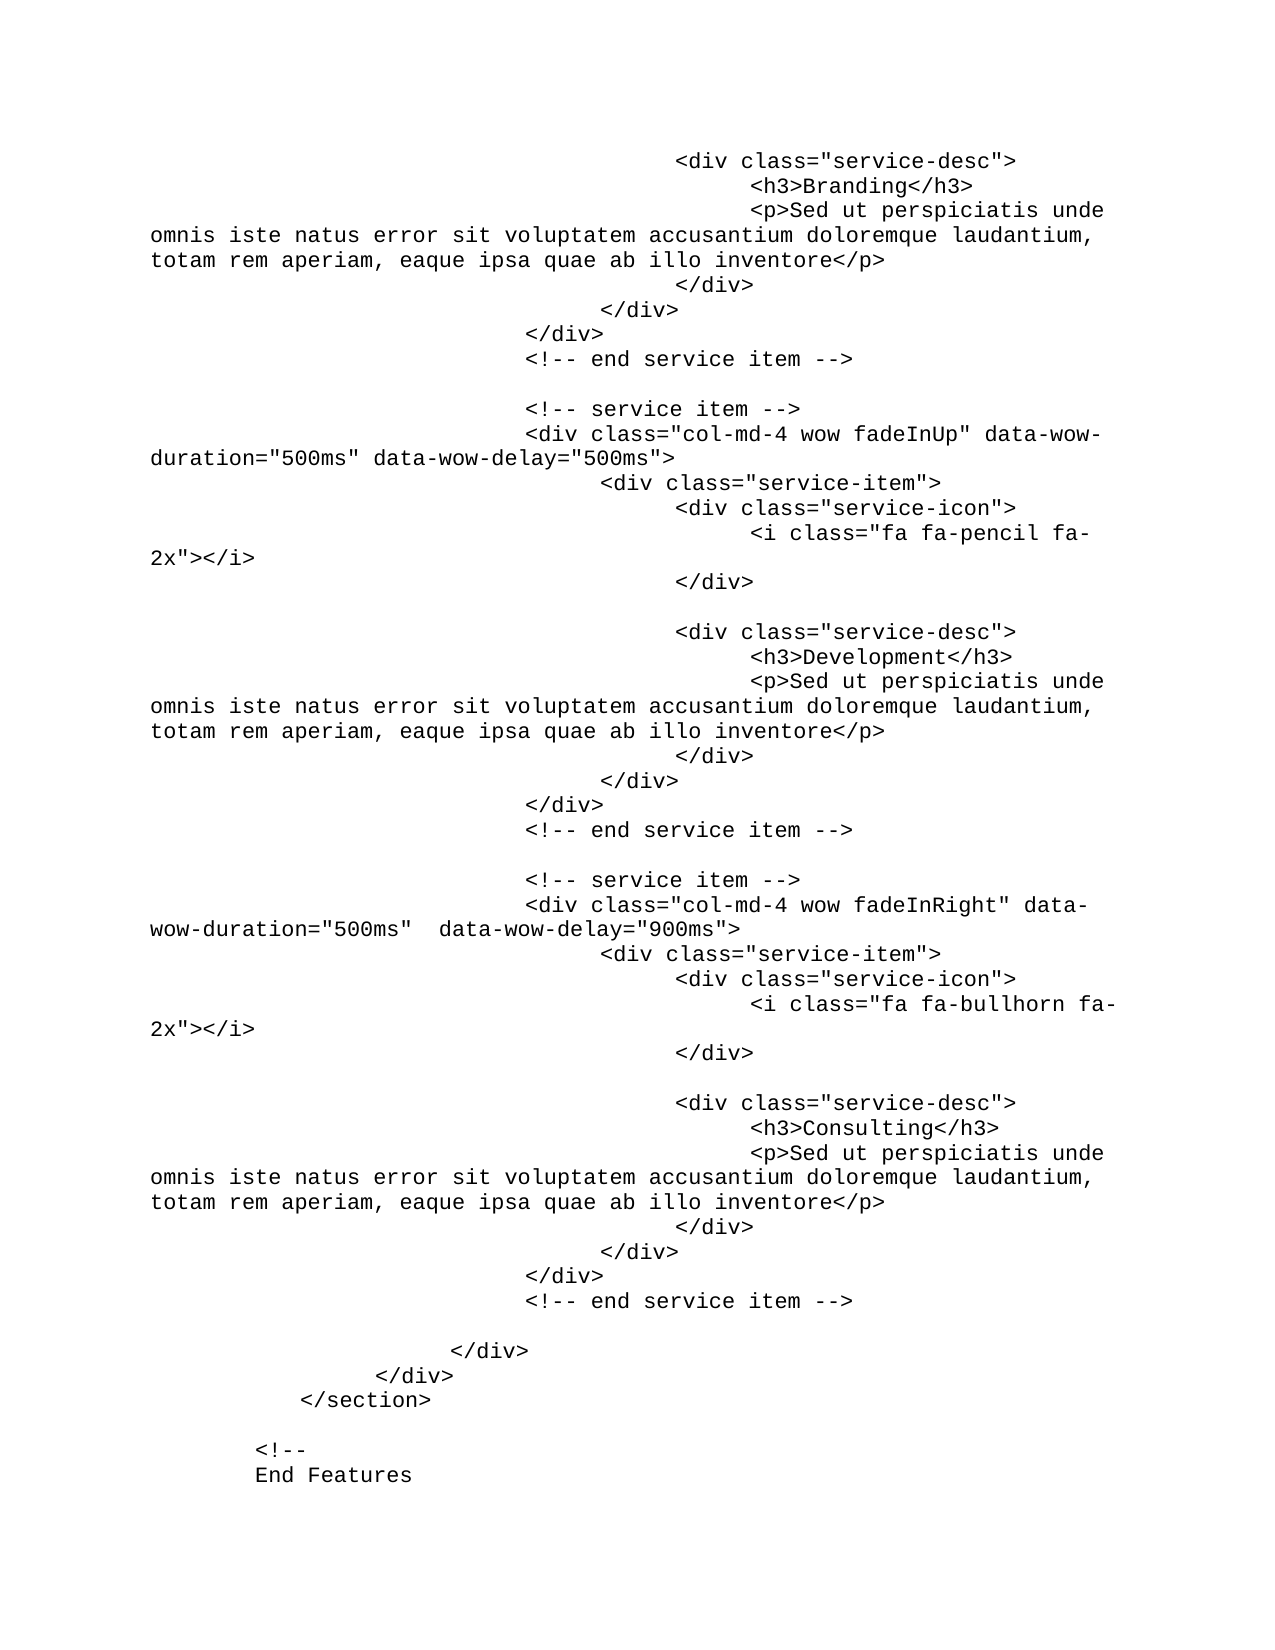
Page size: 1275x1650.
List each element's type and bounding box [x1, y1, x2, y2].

text [150, 150, 1125, 1489]
